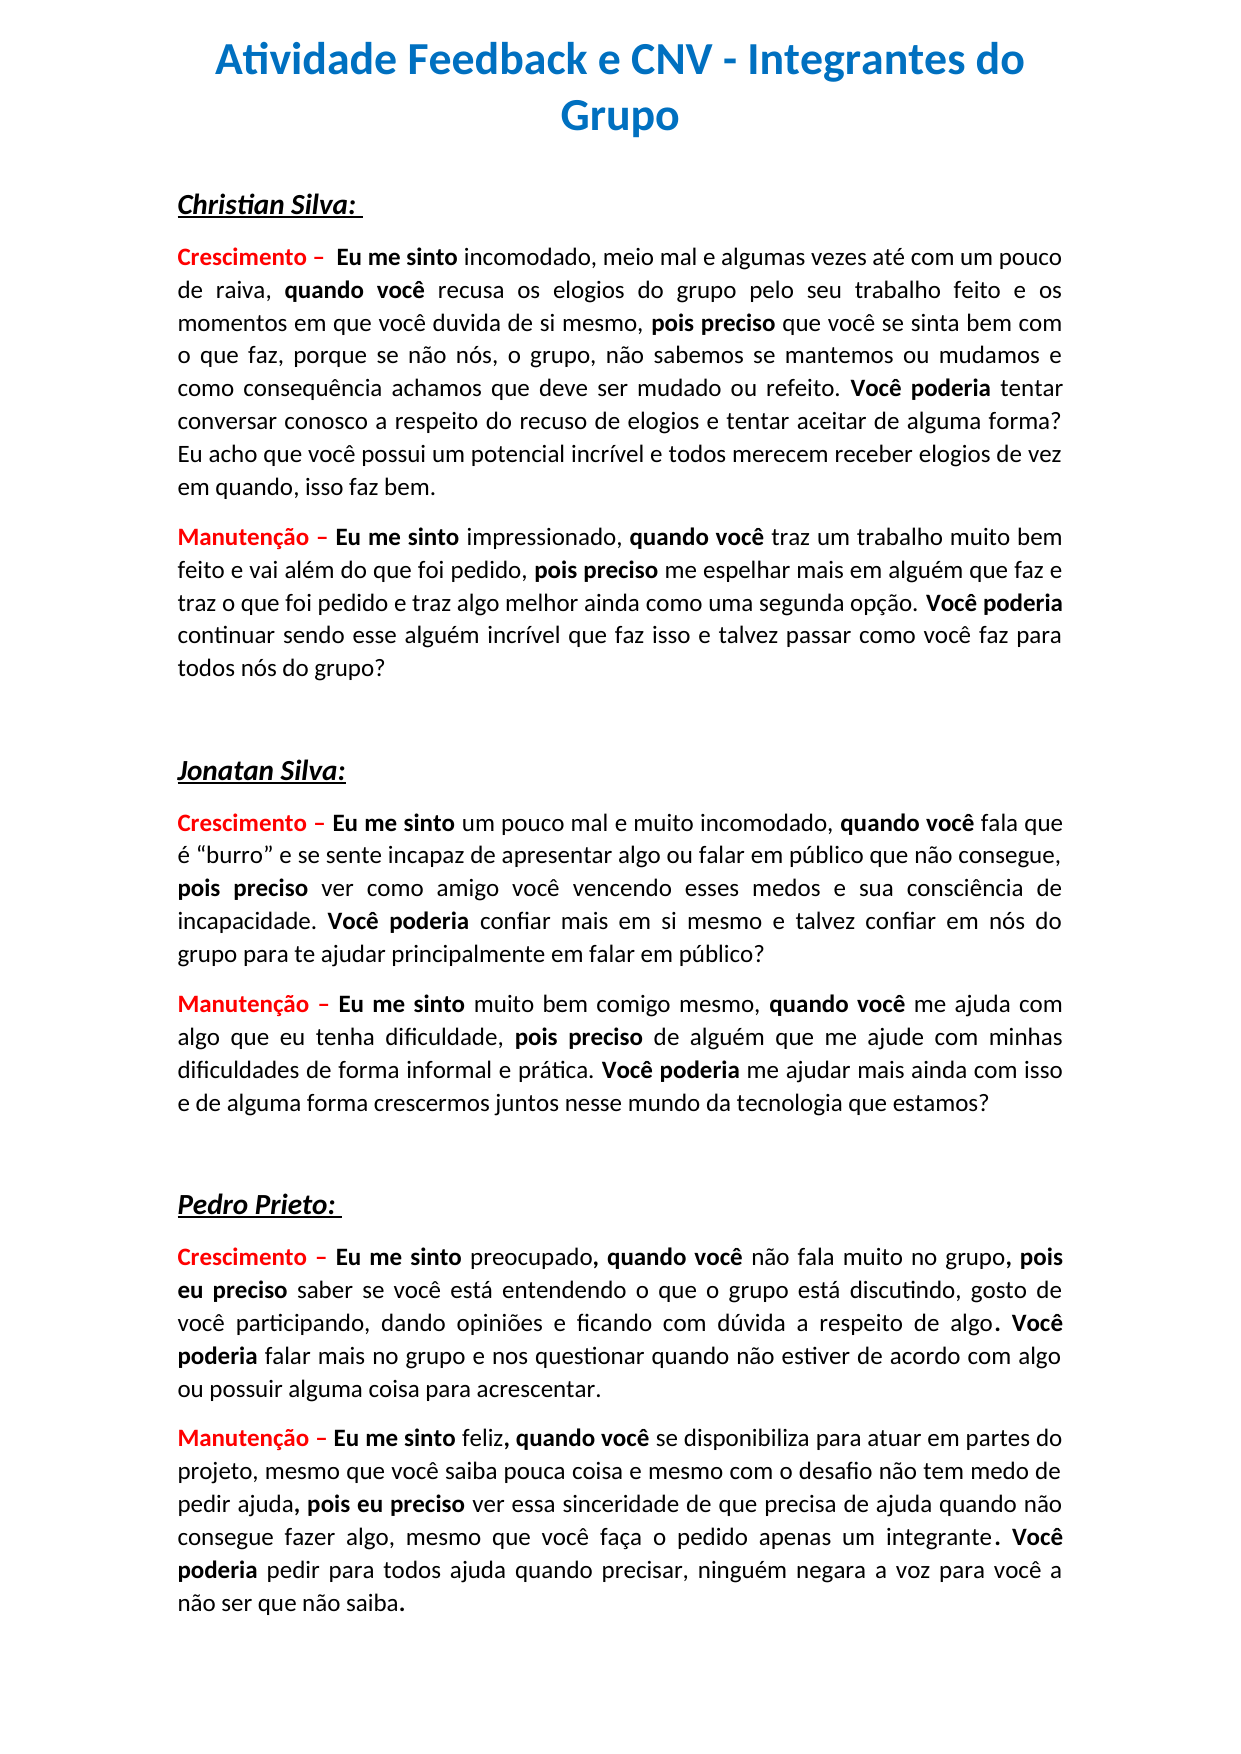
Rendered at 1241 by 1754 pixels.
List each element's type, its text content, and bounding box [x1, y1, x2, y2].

text Crescimento – Eu me sinto preocupado, quando você não fala muito no grupo, pois eu preciso saber se você está entendendo o que o grupo está discutindo, gosto de você participando, dando opiniões e ficando com dúvida a respeito de algo. Você poderia falar mais no grupo e nos questionar quando não estiver de acordo com algo ou possuir alguma coisa para acrescentar. [177, 1241, 1063, 1403]
text Pedro Prieto: [177, 1186, 1063, 1222]
text Manutenção – Eu me sinto feliz, quando você se disponibiliza para atuar em partes do projeto, mesmo que você saiba pouca coisa e mesmo com o desafio não tem medo de pedir ajuda, pois eu preciso ver essa sinceridade de que precisa de ajuda quando não consegue fazer algo, mesmo que você faça o pedido apenas um integrante. Você poderia pedir para todos ajuda quando precisar, ninguém negara a voz para você a não ser que não saiba. [177, 1422, 1063, 1617]
text Jonatan Silva: [177, 752, 1063, 787]
text Christian Silva: [177, 186, 1063, 221]
text Atividade Feedback e CNV - Integrantes do Grupo [177, 29, 1063, 141]
text Manutenção – Eu me sinto muito bem comigo mesmo, quando você me ajuda com algo que eu tenha dificuldade, pois preciso de alguém que me ajude com minhas dificuldades de forma informal e prática. Você poderia me ajudar mais ainda com isso e de alguma forma crescermos juntos nesse mundo da tecnologia que estamos? [177, 988, 1063, 1117]
text Manutenção – Eu me sinto impressionado, quando você traz um trabalho muito bem feito e vai além do que foi pedido, pois preciso me espelhar mais em alguém que faz e traz o que foi pedido e traz algo melhor ainda como uma segunda opção. Você poderia continuar sendo esse alguém incrível que faz isso e talvez passar como você faz para todos nós do grupo? [177, 521, 1063, 683]
text Crescimento – Eu me sinto um pouco mal e muito incomodado, quando você fala que é “burro” e se sente incapaz de apresentar algo ou falar em público que não consegue, pois preciso ver como amigo você vencendo esses medos e sua consciência de incapacidade. Você poderia confiar mais em si mesmo e talvez confiar em nós do grupo para te ajudar principalmente em falar em público? [177, 807, 1063, 969]
text Crescimento – Eu me sinto incomodado, meio mal e algumas vezes até com um pouco de raiva, quando você recusa os elogios do grupo pelo seu trabalho feito e os momentos em que você duvida de si mesmo, pois preciso que você se sinta bem com o que faz, porque se não nós, o grupo, não sabemos se mantemos ou mudamos e como consequência achamos que deve ser mudado ou refeito. Você poderia tentar conversar conosco a respeito do recuso de elogios e tentar aceitar de alguma forma? Eu acho que você possui um potencial incrível e todos merecem receber elogios de vez em quando, isso faz bem. [177, 241, 1063, 502]
